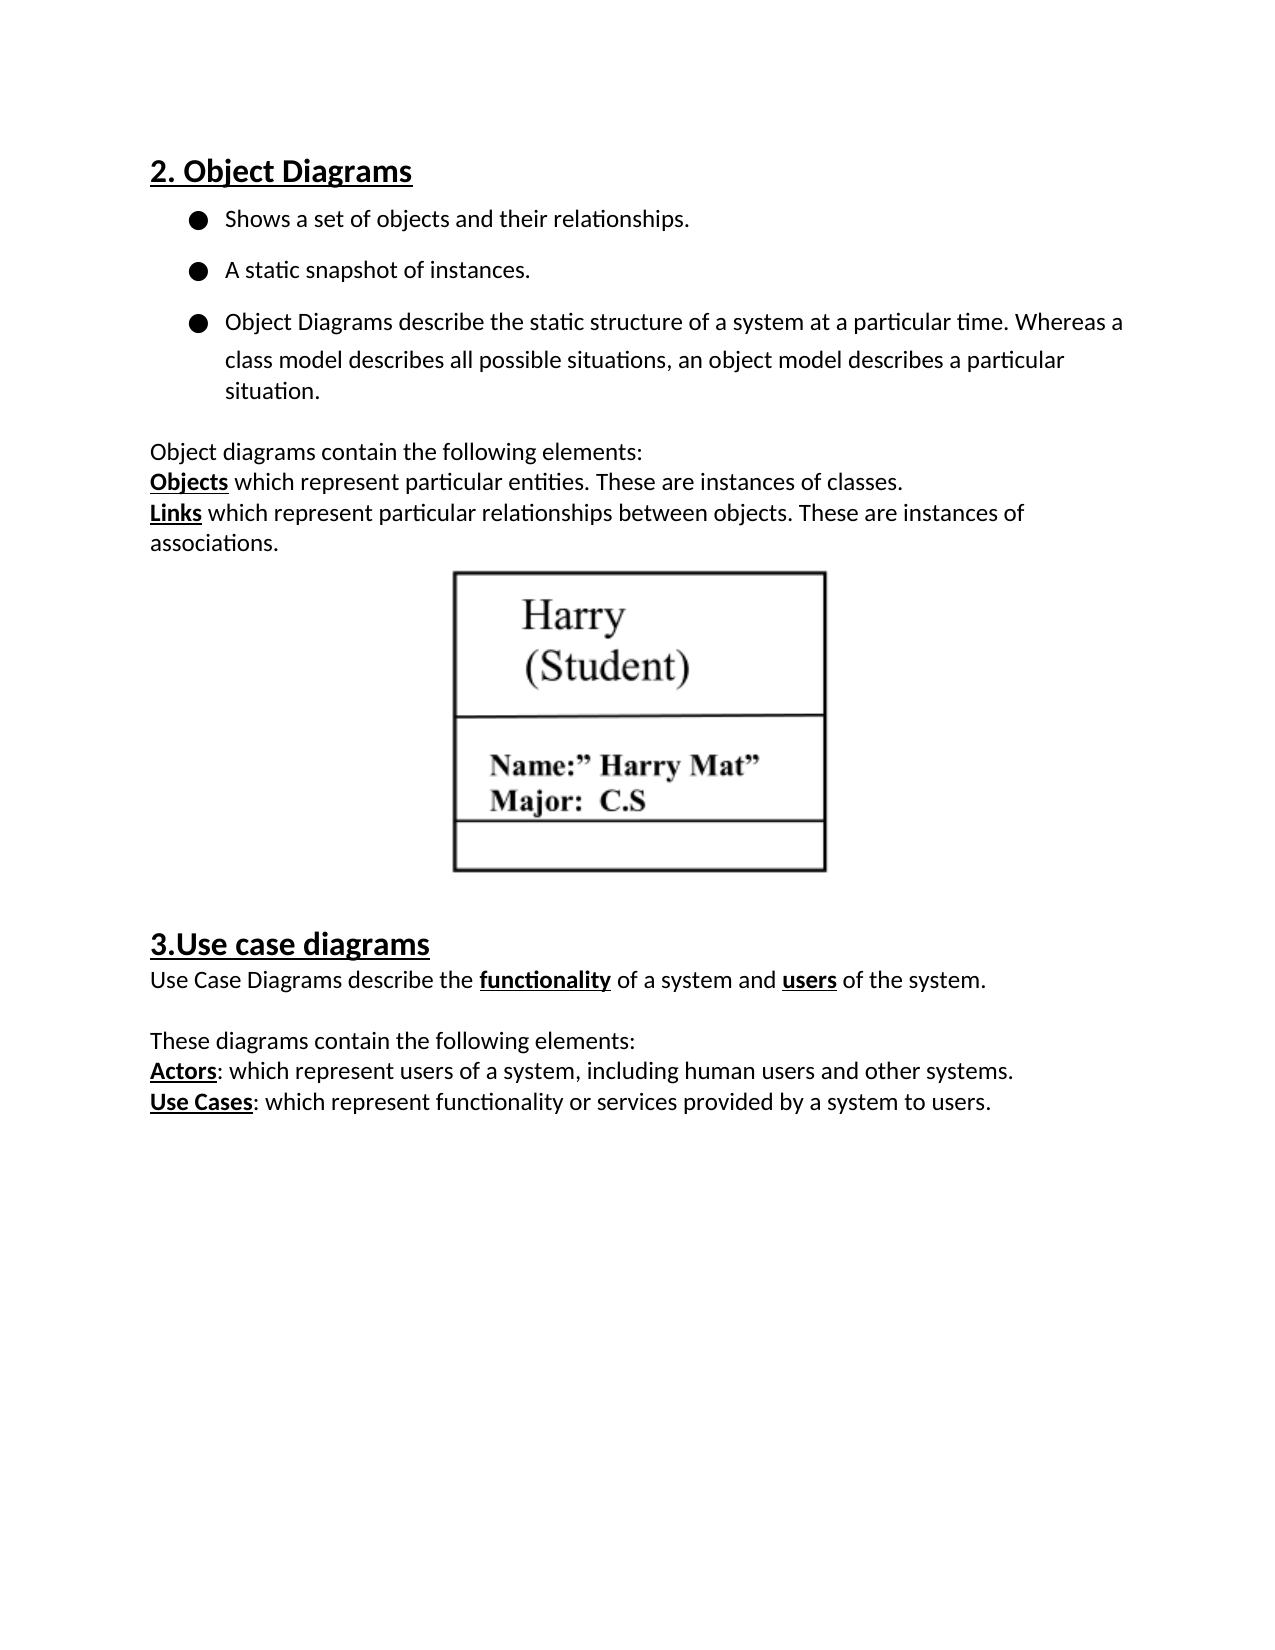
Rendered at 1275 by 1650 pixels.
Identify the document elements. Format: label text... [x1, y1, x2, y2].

text 2. Object Diagrams [150, 150, 1125, 191]
text Actors: which represent users of a system, including human users and other systems. [150, 1055, 1125, 1086]
text These diagrams contain the following elements: [150, 1025, 1125, 1055]
text Links which represent particular relationships between objects. These are instances of associations. [150, 497, 1125, 558]
text Use Cases: which represent functionality or services provided by a system to users. [150, 1086, 1125, 1116]
text Objects which represent particular entities. These are instances of classes. [150, 467, 1125, 497]
list A static snapshot of instances. [187, 242, 1125, 293]
list Object Diagrams describe the static structure of a system at a particular time. Whereas a class model describes all possible situations, an object model describes a particular situation. [187, 293, 1125, 406]
text Use Case Diagrams describe the functionality of a system and users of the system. [150, 964, 1125, 994]
picture [406, 558, 869, 893]
list Shows a set of objects and their relationships. [187, 191, 1125, 242]
text 3.Use case diagrams [150, 923, 1125, 964]
text Object diagrams contain the following elements: [150, 436, 1125, 467]
